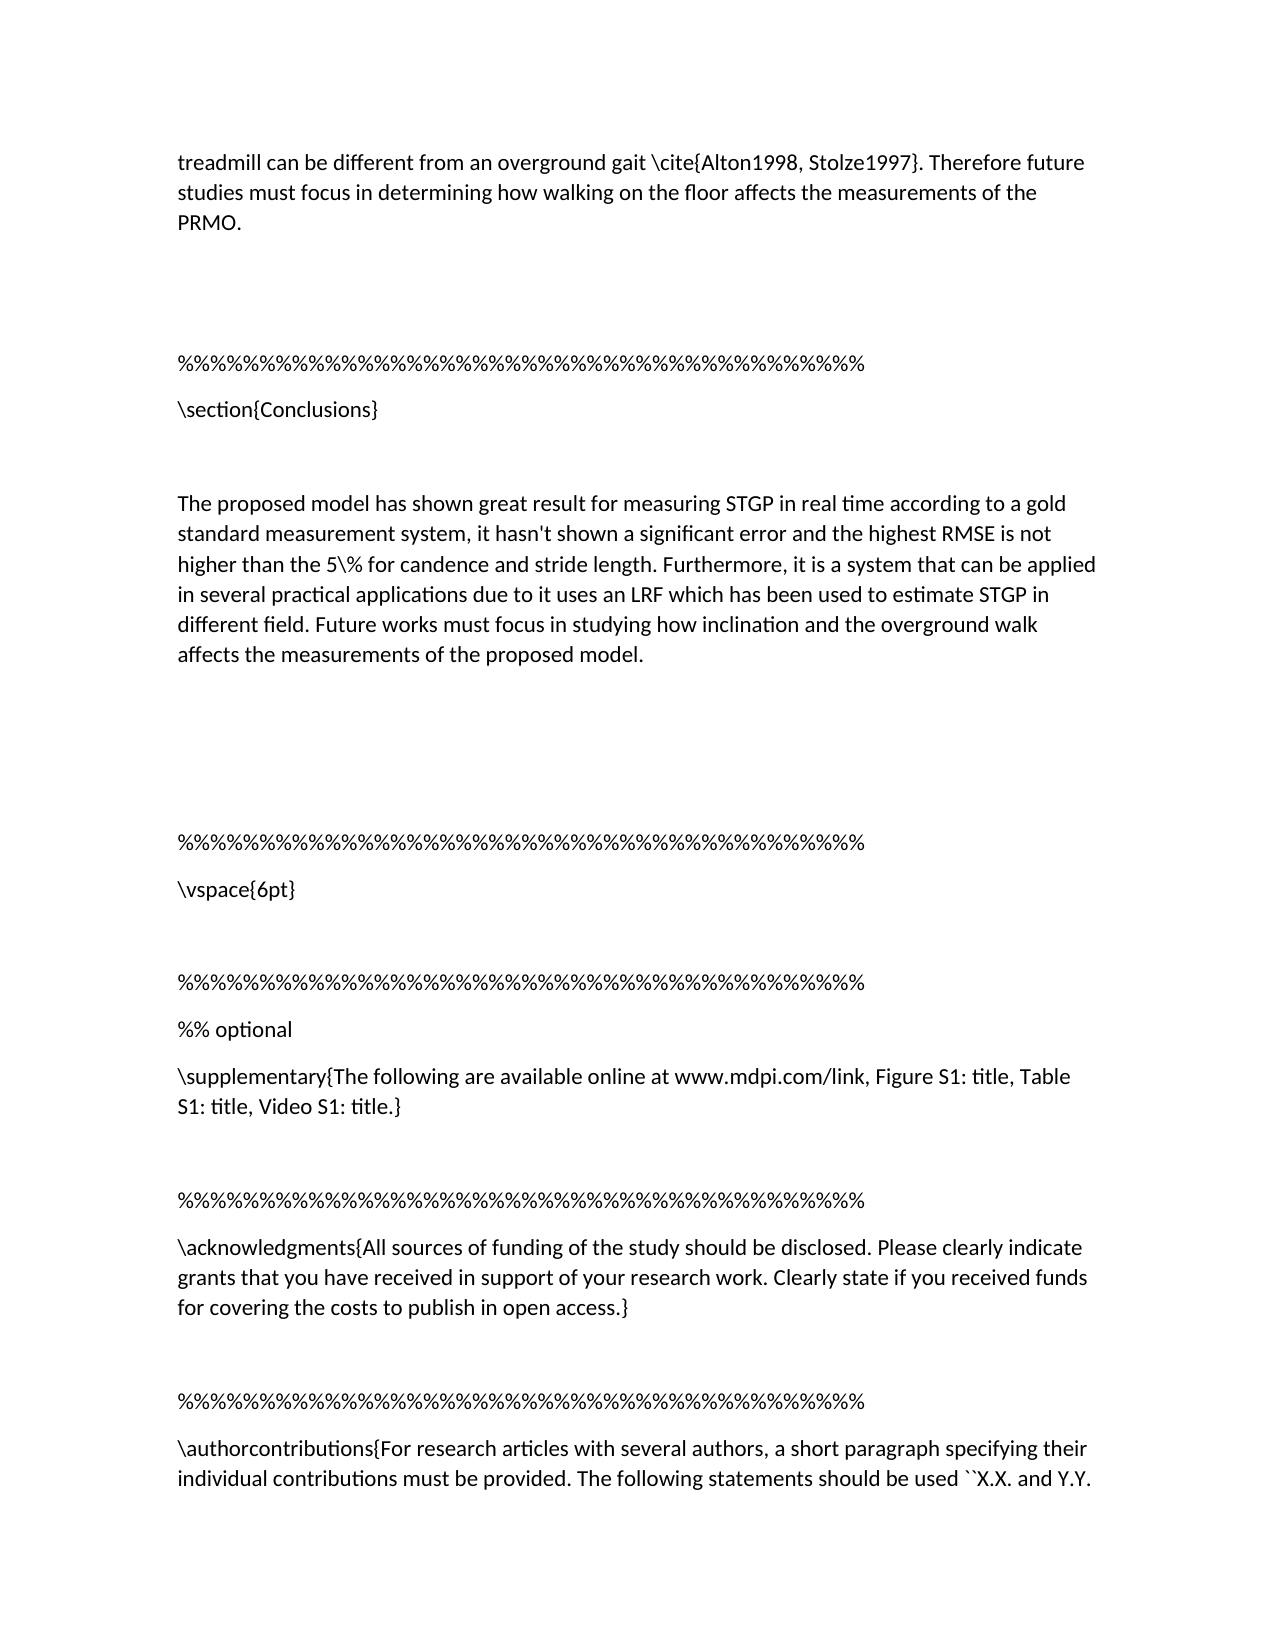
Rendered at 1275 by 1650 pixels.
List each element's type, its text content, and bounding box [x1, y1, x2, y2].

text %%%%%%%%%%%%%%%%%%%%%%%%%%%%%%%%%%%%%%%%%% [177, 828, 1098, 856]
text %%%%%%%%%%%%%%%%%%%%%%%%%%%%%%%%%%%%%%%%%% [177, 1387, 1098, 1415]
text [177, 1434, 1098, 1492]
text %%%%%%%%%%%%%%%%%%%%%%%%%%%%%%%%%%%%%%%%%% [177, 349, 1098, 377]
text The proposed model has shown great result for measuring STGP in real time according to a gold standard measurement system, it hasn't shown a significant error and the highest RMSE is not higher than the 5\% for candence and stride length. Furthermore, it is a system that can be applied in several practical applications due to it uses an LRF which has been used to estimate STGP in different field. Future works must focus in studying how inclination and the overground walk affects the measurements of the proposed model. [177, 489, 1098, 668]
text \vspace{6pt} [177, 875, 1098, 903]
text %%%%%%%%%%%%%%%%%%%%%%%%%%%%%%%%%%%%%%%%%% [177, 1186, 1098, 1214]
text \section{Conclusions} [177, 396, 1098, 423]
text \supplementary{The following are available online at www.mdpi.com/link, Figure S1: title, Table S1: title, Video S1: title.} [177, 1062, 1098, 1120]
text %%%%%%%%%%%%%%%%%%%%%%%%%%%%%%%%%%%%%%%%%% [177, 968, 1098, 996]
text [177, 148, 1098, 236]
text %% optional [177, 1015, 1098, 1043]
text \acknowledgments{All sources of funding of the study should be disclosed. Please clearly indicate grants that you have received in support of your research work. Clearly state if you received funds for covering the costs to publish in open access.} [177, 1233, 1098, 1321]
